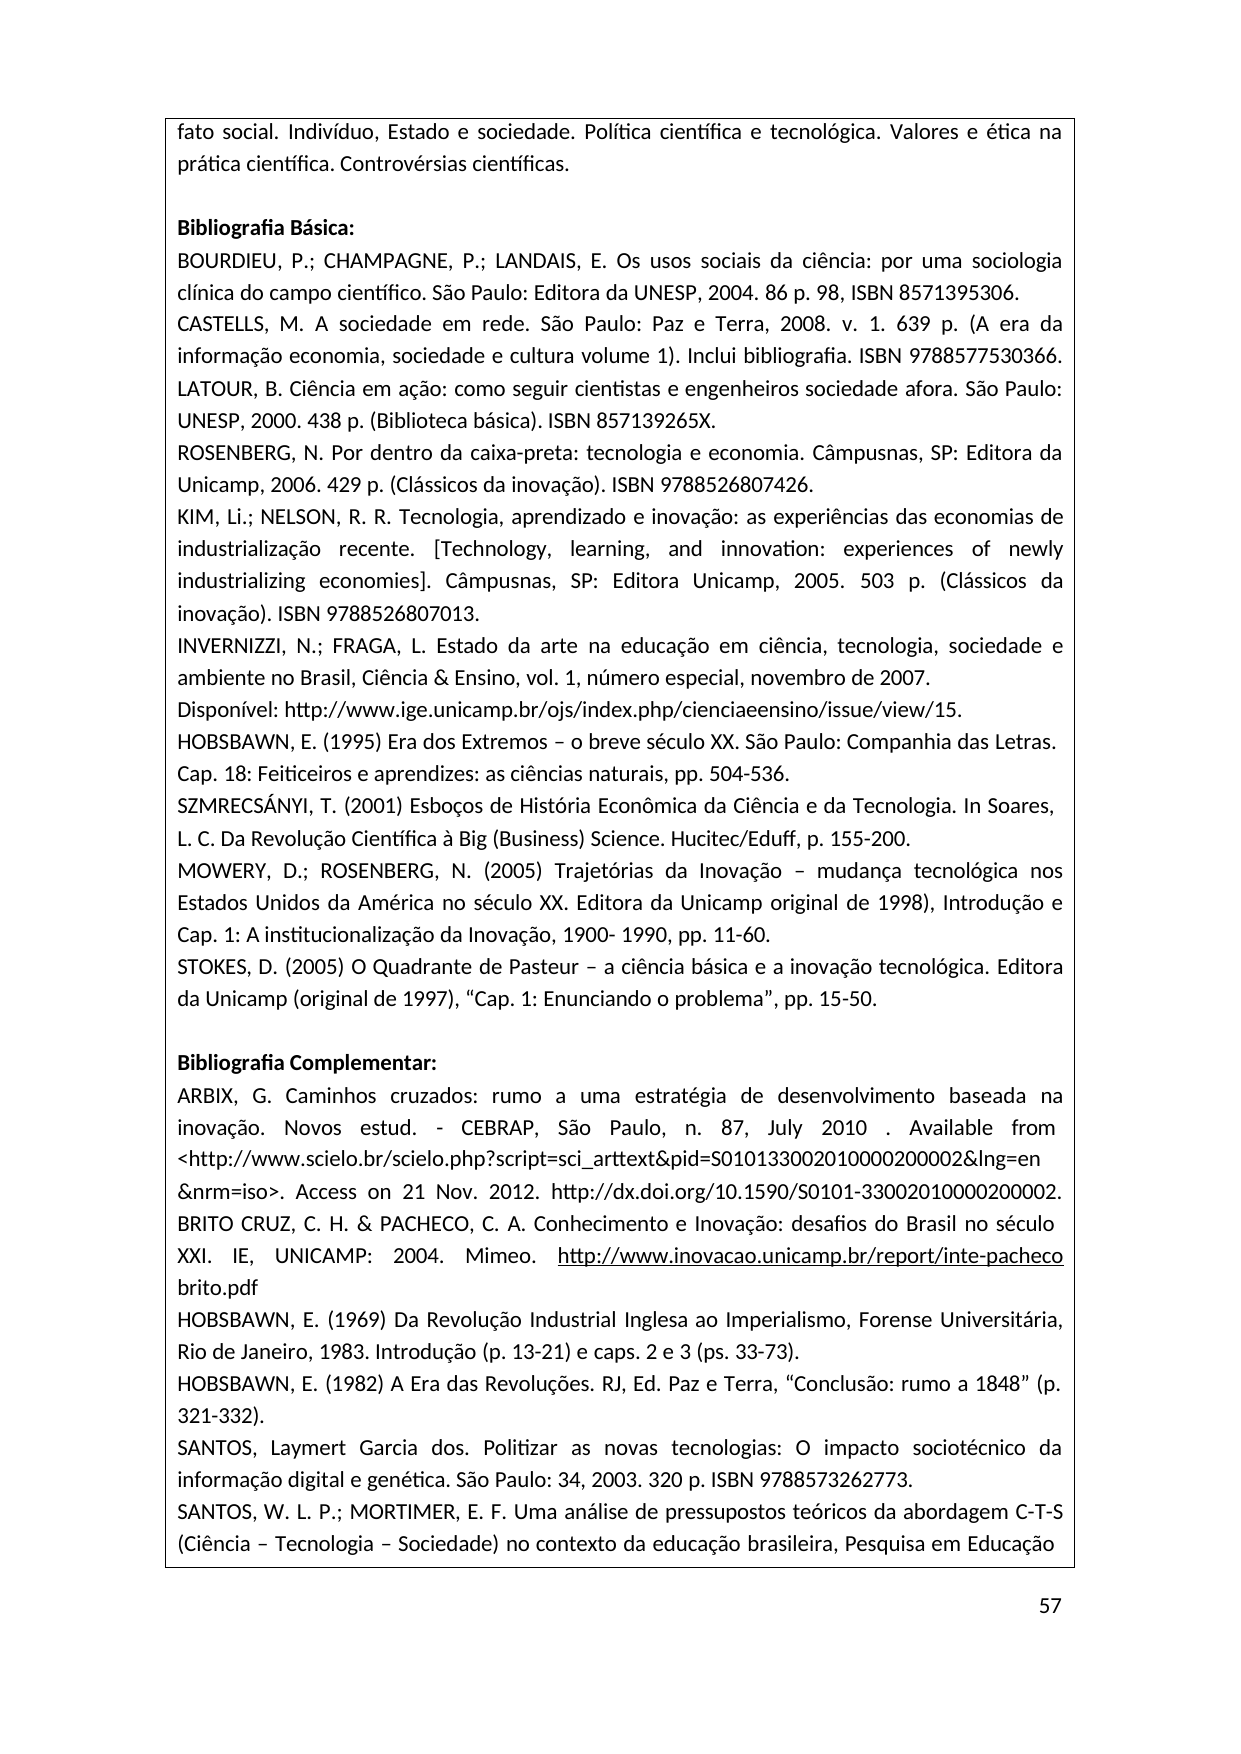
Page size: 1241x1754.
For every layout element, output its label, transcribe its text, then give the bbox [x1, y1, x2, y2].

text XXI. IE, UNICAMP: 2004. Mimeo. http://www.inovacao.unicamp.br/report/inte-pacheco brito.pdf [177, 1241, 1063, 1301]
text ARBIX, G. Caminhos cruzados: rumo a uma estratégia de desenvolvimento baseada na inovação. Novos estud. - CEBRAP, São Paulo, n. 87, July 2010 . Available from [177, 1081, 1064, 1141]
text BOURDIEU, P.; CHAMPAGNE, P.; LANDAIS, E. Os usos sociais da ciência: por uma sociologia clínica do campo científico. São Paulo: Editora da UNESP, 2004. 86 p. 98, ISBN 8571395306. [177, 246, 1063, 306]
text HOBSBAWN, E. (1969) Da Revolução Industrial Inglesa ao Imperialismo, Forense Universitária, Rio de Janeiro, 1983. Introdução (p. 13-21) e caps. 2 e 3 (ps. 33-73). [177, 1305, 1063, 1365]
text INVERNIZZI, N.; FRAGA, L. Estado da arte na educação em ciência, tecnologia, sociedade e ambiente no Brasil, Ciência & Ensino, vol. 1, número especial, novembro de 2007. [177, 631, 1063, 691]
text Disponível: http://www.ige.unicamp.br/ojs/index.php/cienciaeensino/issue/view/15. HOBSBAWN, E. (1995) Era dos Extremos – o breve século XX. São Paulo: Companhia das Letras. Cap. 18: Feiticeiros e aprendizes: as ciências naturais, pp. 504-536. [177, 695, 1063, 787]
text KIM, Li.; NELSON, R. R. Tecnologia, aprendizado e inovação: as experiências das economias de industrialização recente. [Technology, learning, and innovation: experiences of newly industrializing economies]. Câmpusnas, SP: Editora Unicamp, 2005. 503 p. (Clássicos da inovação). ISBN 9788526807013. [177, 502, 1064, 627]
text SZMRECSÁNYI, T. (2001) Esboços de História Econômica da Ciência e da Tecnologia. In Soares, [177, 792, 1088, 819]
text <http://www.scielo.br/scielo.php?script=sci_arttext&pid=S010133002010000200002&lng=en [177, 1144, 1088, 1173]
text SANTOS, W. L. P.; MORTIMER, E. F. Uma análise de pressupostos teóricos da abordagem C-T-S (Ciência – Tecnologia – Sociedade) no contexto da educação brasileira, Pesquisa em Educação [177, 1497, 1063, 1557]
subtitle Bibliografia Básica: [177, 213, 1088, 241]
text &nrm=iso>. Access on 21 Nov. 2012. http://dx.doi.org/10.1590/S0101-33002010000200002. BRITO CRUZ, C. H. & PACHECO, C. A. Conhecimento e Inovação: desafios do Brasil no século [177, 1177, 1063, 1237]
text CASTELLS, M. A sociedade em rede. São Paulo: Paz e Terra, 2008. v. 1. 639 p. (A era da informação economia, sociedade e cultura volume 1). Inclui bibliografia. ISBN 9788577530366. LATOUR, B. Ciência em ação: como seguir cientistas e engenheiros sociedade afora. São Paulo: UNESP, 2000. 438 p. (Biblioteca básica). ISBN 857139265X. [177, 309, 1063, 434]
text STOKES, D. (2005) O Quadrante de Pasteur – a ciência básica e a inovação tecnológica. Editora da Unicamp (original de 1997), “Cap. 1: Enunciando o problema”, pp. 15-50. [177, 952, 1063, 1013]
text L. C. Da Revolução Científica à Big (Business) Science. Hucitec/Eduff, p. 155-200. [177, 824, 1088, 852]
text ROSENBERG, N. Por dentro da caixa-preta: tecnologia e economia. Câmpusnas, SP: Editora da Unicamp, 2006. 429 p. (Clássicos da inovação). ISBN 9788526807426. [177, 438, 1063, 498]
text MOWERY, D.; ROSENBERG, N. (2005) Trajetórias da Inovação – mudança tecnológica nos Estados Unidos da América no século XX. Editora da Unicamp original de 1998), Introdução e Cap. 1: A institucionalização da Inovação, 1900- 1990, pp. 11-60. [177, 856, 1064, 948]
text SANTOS, Laymert Garcia dos. Politizar as novas tecnologias: O impacto sociotécnico da informação digital e genética. São Paulo: 34, 2003. 320 p. ISBN 9788573262773. [177, 1433, 1062, 1493]
text fato social. Indivíduo, Estado e sociedade. Política científica e tecnológica. Valores e ética na prática científica. Controvérsias científicas. [177, 117, 1063, 177]
text HOBSBAWN, E. (1982) A Era das Revoluções. RJ, Ed. Paz e Terra, “Conclusão: rumo a 1848” (p. 321-332). [177, 1369, 1062, 1429]
subtitle Bibliografia Complementar: [177, 1048, 1088, 1076]
